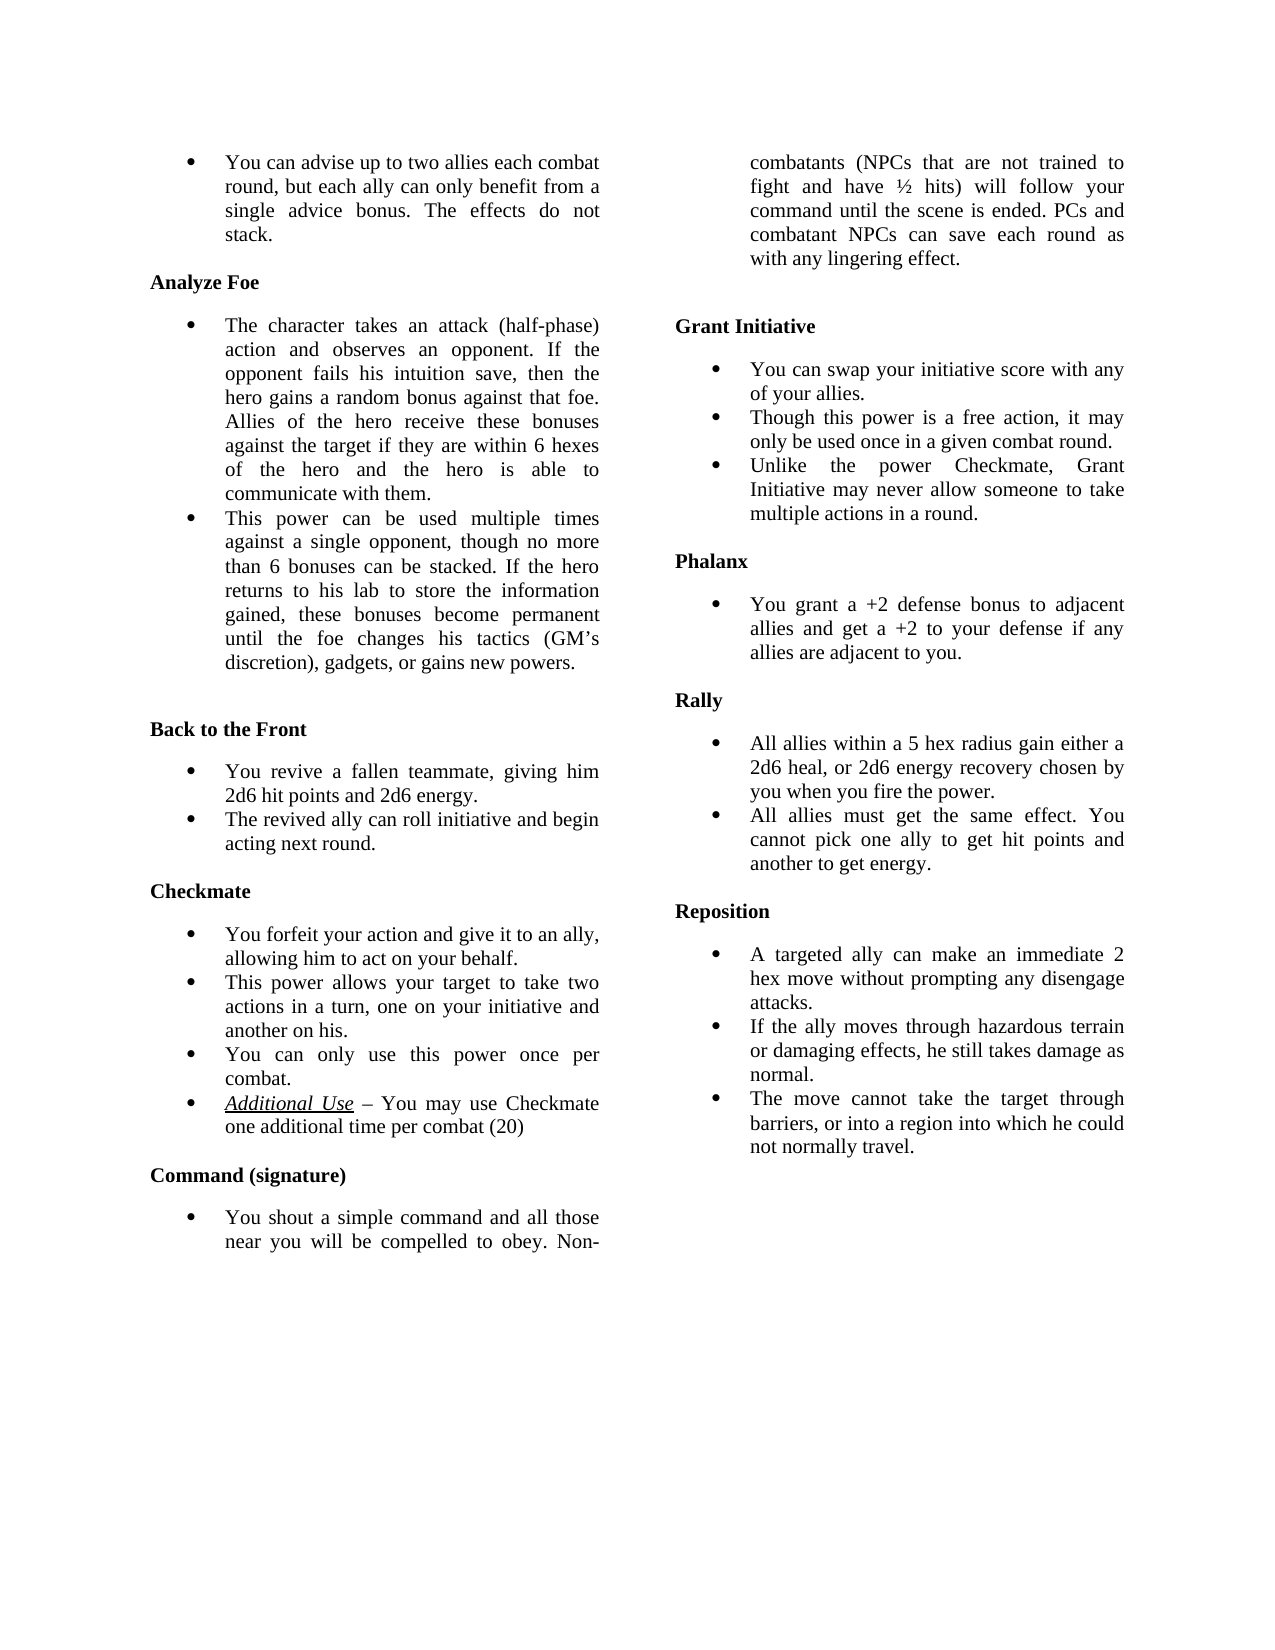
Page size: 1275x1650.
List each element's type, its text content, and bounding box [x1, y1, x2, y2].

list All allies must get the same effect. You cannot pick one ally to get hit points and another to get energy. [712, 803, 1125, 875]
list You revive a fallen teammate, giving him 2d6 hit points and 2d6 energy. [187, 759, 600, 807]
list This power can be used multiple times against a single opponent, though no more than 6 bonuses can be stacked. If the hero returns to his lab to store the information gained, these bonuses become permanent until the foe changes his tactics (GM’s discretion), gadgets, or gains new powers. [187, 505, 600, 674]
list You shout a simple command and all those near you will be compelled to obey. Non-combatants (NPCs that are not trained to fight and have ½ hits) will follow your command until the scene is ended. PCs and combatant NPCs can save each round as with any lingering effect. [187, 1205, 600, 1253]
list The move cannot take the target through barriers, or into a region into which he could not normally travel. [712, 1086, 1125, 1158]
text Back to the Front [150, 716, 600, 741]
list All allies within a 5 hex radius gain either a 2d6 heal, or 2d6 energy recovery chosen by you when you fire the power. [712, 731, 1125, 803]
text Reposition [675, 899, 1125, 923]
text Rally [675, 688, 1125, 712]
list If the ally moves through hazardous terrain or damaging effects, he still takes damage as normal. [712, 1014, 1125, 1086]
list This power allows your target to take two actions in a turn, one on your initiative and another on his. [187, 970, 600, 1042]
text Phalanx [675, 549, 1125, 573]
list You can only use this power once per combat. [187, 1042, 600, 1090]
text Grant Initiative [675, 314, 1125, 338]
list You can swap your initiative score with any of your allies. [712, 357, 1125, 405]
text Checkmate [150, 879, 600, 903]
list The revived ally can roll initiative and begin acting next round. [187, 807, 600, 855]
list Unlike the power Checkmate, Grant Initiative may never allow someone to take multiple actions in a round. [712, 453, 1125, 525]
text Analyze Foe [150, 270, 600, 294]
list The character takes an attack (half-phase) action and observes an opponent. If the opponent fails his intuition save, then the hero gains a random bonus against that foe. Allies of the hero receive these bonuses against the target if they are within 6 hexes of the hero and the hero is able to communicate with them. [187, 313, 600, 505]
list You forfeit your action and give it to an ally, allowing him to act on your behalf. [187, 922, 600, 970]
list Additional Use – You may use Checkmate one additional time per combat (20) [187, 1090, 600, 1138]
list You shout a simple command and all those near you will be compelled to obey. Non-combatants (NPCs that are not trained to fight and have ½ hits) will follow your command until the scene is ended. PCs and combatant NPCs can save each round as with any lingering effect. [712, 150, 1125, 270]
list You grant a +2 defense bonus to adjacent allies and get a +2 to your defense if any allies are adjacent to you. [712, 592, 1125, 664]
list Though this power is a free action, it may only be used once in a given combat round. [712, 405, 1125, 453]
list A targeted ally can make an immediate 2 hex move without prompting any disengage attacks. [712, 942, 1125, 1014]
text Command (signature) [150, 1163, 600, 1187]
list You can advise up to two allies each combat round, but each ally can only benefit from a single advice bonus. The effects do not stack. [187, 150, 600, 246]
